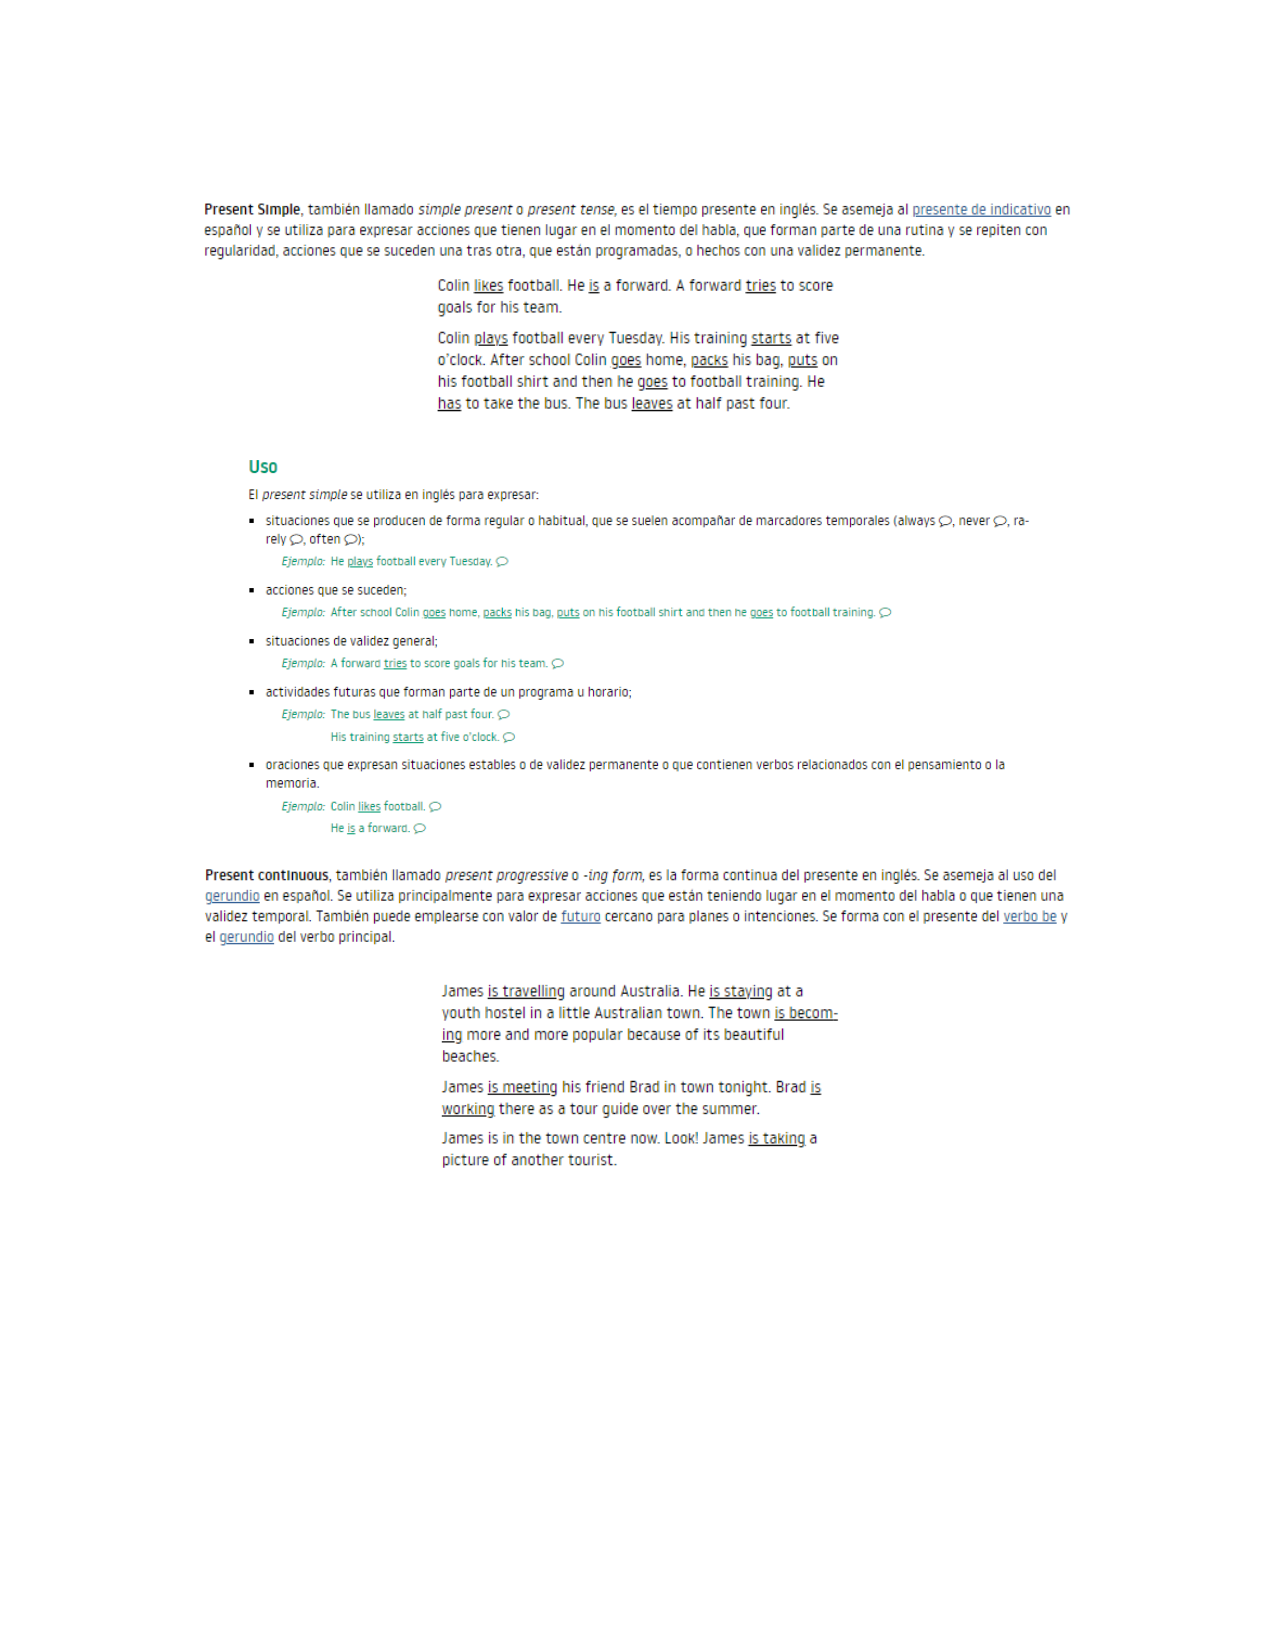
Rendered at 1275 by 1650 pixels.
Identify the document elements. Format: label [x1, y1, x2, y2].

picture [425, 265, 850, 428]
picture [231, 446, 1044, 843]
picture [197, 194, 1078, 263]
picture [428, 972, 847, 1182]
picture [198, 861, 1077, 954]
